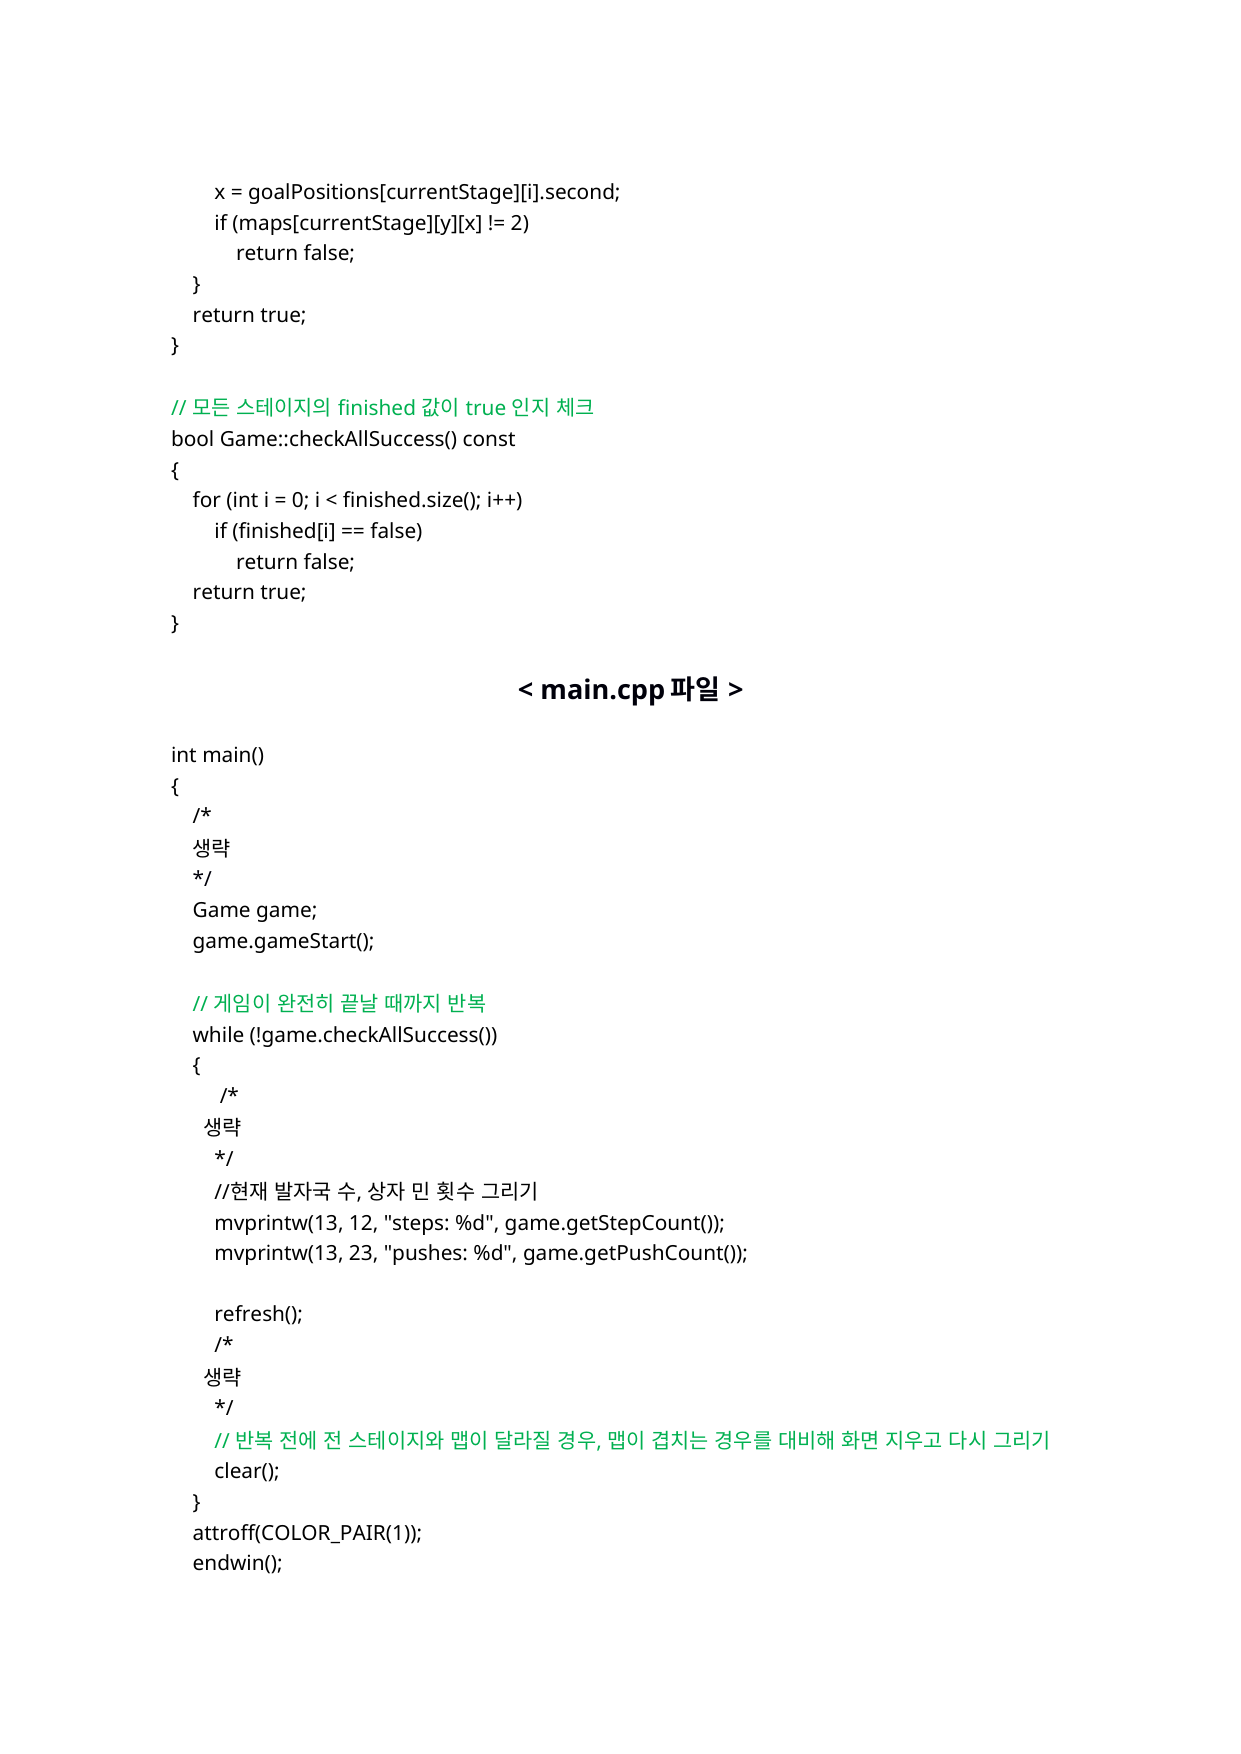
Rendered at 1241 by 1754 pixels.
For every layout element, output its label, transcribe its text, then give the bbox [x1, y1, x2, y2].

text } [171, 608, 1090, 636]
text //현재 발자국 수, 상자 민 횟수 그리기 [171, 1175, 1090, 1205]
text clear(); [171, 1457, 1090, 1485]
text if (maps[currentStage][y][x] != 2) [171, 208, 1090, 236]
text return false; [171, 547, 1090, 575]
text mvprintw(13, 12, "steps: %d", game.getStepCount()); [171, 1208, 1090, 1236]
text } [171, 269, 1090, 297]
text } [171, 330, 1090, 359]
text /* [171, 1330, 1090, 1358]
text x = goalPositions[currentStage][i].second; [171, 177, 1090, 206]
text // 반복 전에 전 스테이지와 맵이 달라질 경우, 맵이 겹치는 경우를 대비해 화면 지우고 다시 그리기 [171, 1424, 1090, 1454]
text */ [171, 1393, 1090, 1422]
text while (!game.checkAllSuccess()) [171, 1020, 1090, 1048]
text 생략 [171, 1361, 1090, 1391]
text 생략 [171, 832, 1090, 862]
text endwin(); [171, 1548, 1090, 1577]
text // 게임이 완전히 끝날 때까지 반복 [171, 987, 1090, 1017]
text for (int i = 0; i < finished.size(); i++) [171, 486, 1090, 514]
text return false; [171, 238, 1090, 267]
text mvprintw(13, 23, "pushes: %d", game.getPushCount()); [171, 1238, 1090, 1267]
text Game game; [171, 895, 1090, 924]
text return true; [171, 577, 1090, 606]
text int main() [171, 740, 1090, 768]
text if (finished[i] == false) [171, 516, 1090, 544]
text } [171, 1487, 1090, 1516]
text /* [171, 1081, 1090, 1109]
text // 모든 스테이지의 finished 값이 true 인지 체크 [171, 392, 1090, 422]
text attroff(COLOR_PAIR(1)); [171, 1518, 1090, 1546]
text bool Game::checkAllSuccess() const [171, 424, 1090, 453]
text game.gameStart(); [171, 926, 1090, 954]
text { [171, 771, 1090, 799]
text { [171, 455, 1090, 483]
text 생략 [171, 1112, 1090, 1142]
text refresh(); [171, 1299, 1090, 1328]
text { [171, 1050, 1090, 1079]
text < main.cpp파일 > [171, 668, 1090, 707]
text */ [171, 1144, 1090, 1173]
text */ [171, 864, 1090, 893]
text /* [171, 801, 1090, 830]
text return true; [171, 300, 1090, 328]
